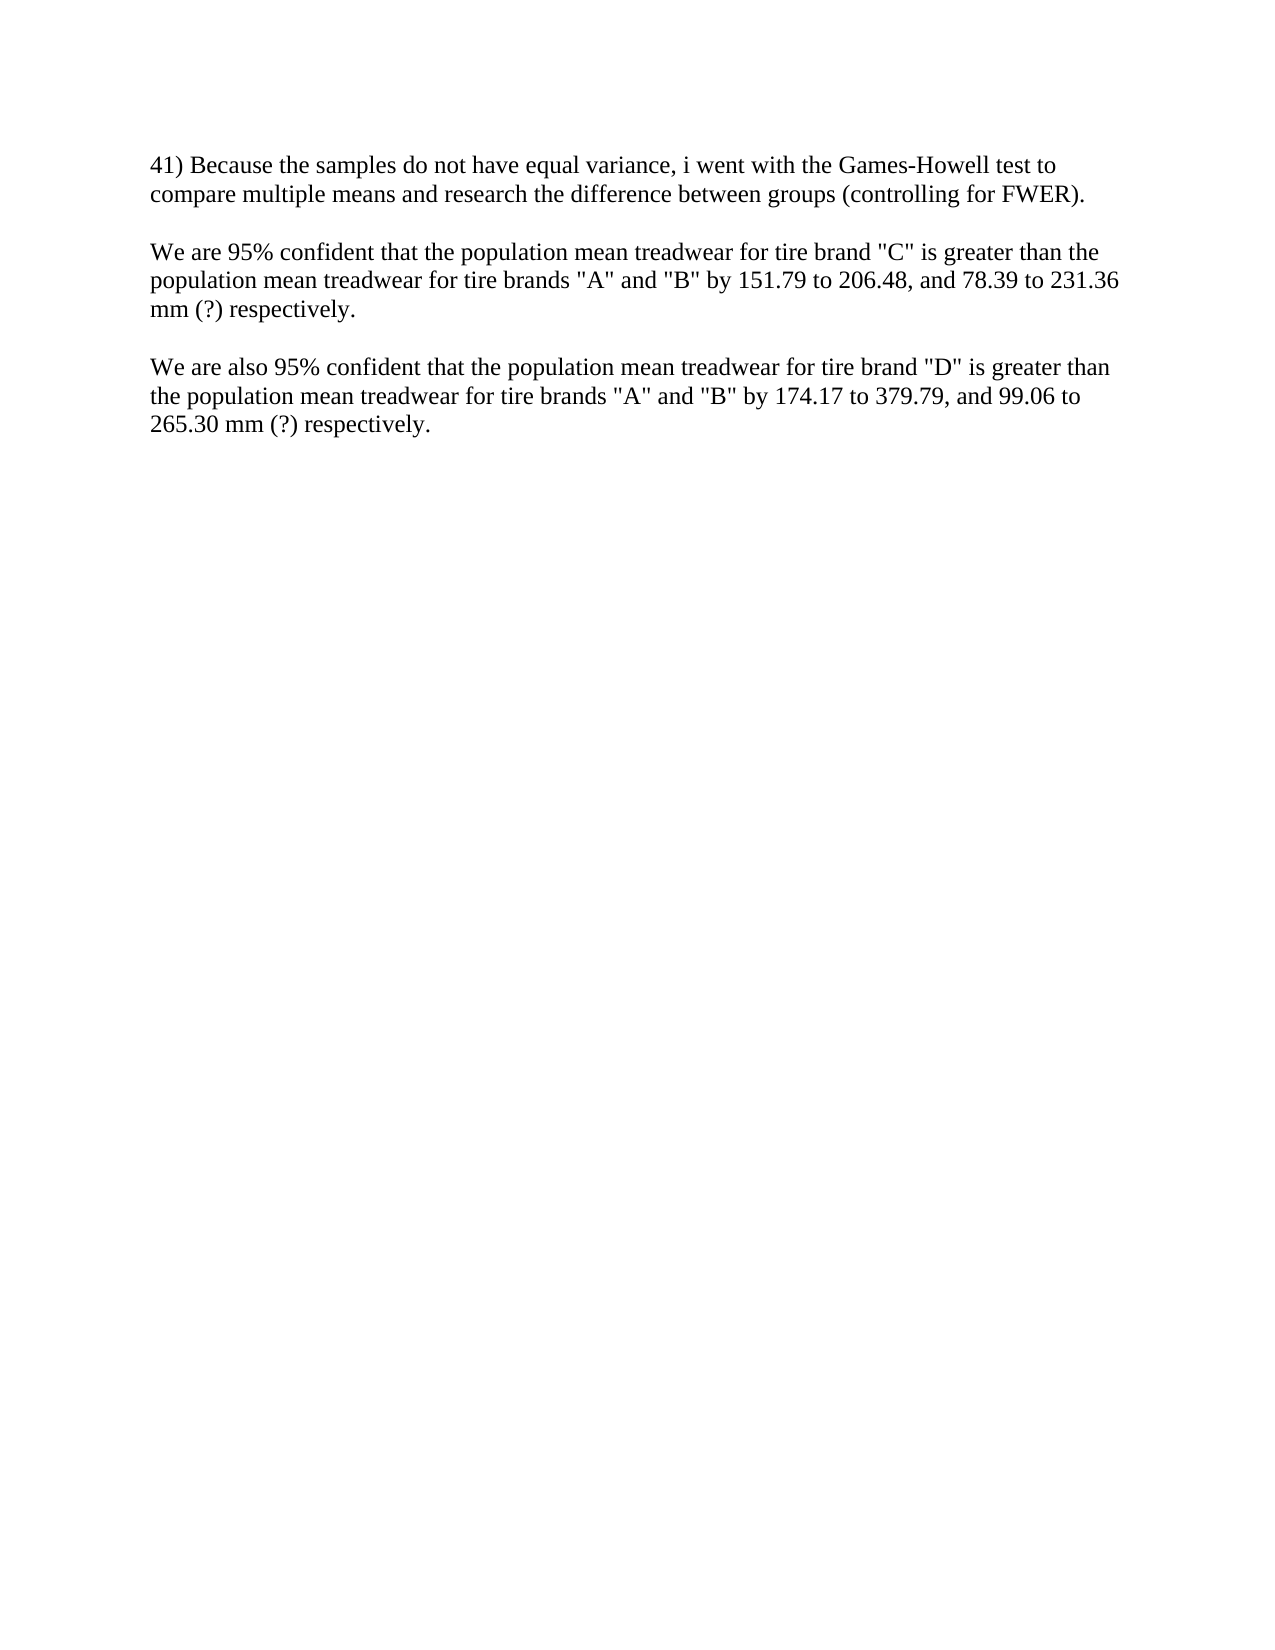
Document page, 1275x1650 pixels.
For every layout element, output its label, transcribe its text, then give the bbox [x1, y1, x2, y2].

text We are 95% confident that the population mean treadwear for tire brand "C" is greater than the population mean treadwear for tire brands "A" and "B" by 151.79 to 206.48, and 78.39 to 231.36 mm (?) respectively. [150, 237, 1125, 323]
text 41) Because the samples do not have equal variance, i went with the Games-Howell test to compare multiple means and research the difference between groups (controlling for FWER). [150, 150, 1125, 207]
text We are also 95% confident that the population mean treadwear for tire brand "D" is greater than the population mean treadwear for tire brands "A" and "B" by 174.17 to 379.79, and 99.06 to 265.30 mm (?) respectively. [150, 352, 1125, 438]
